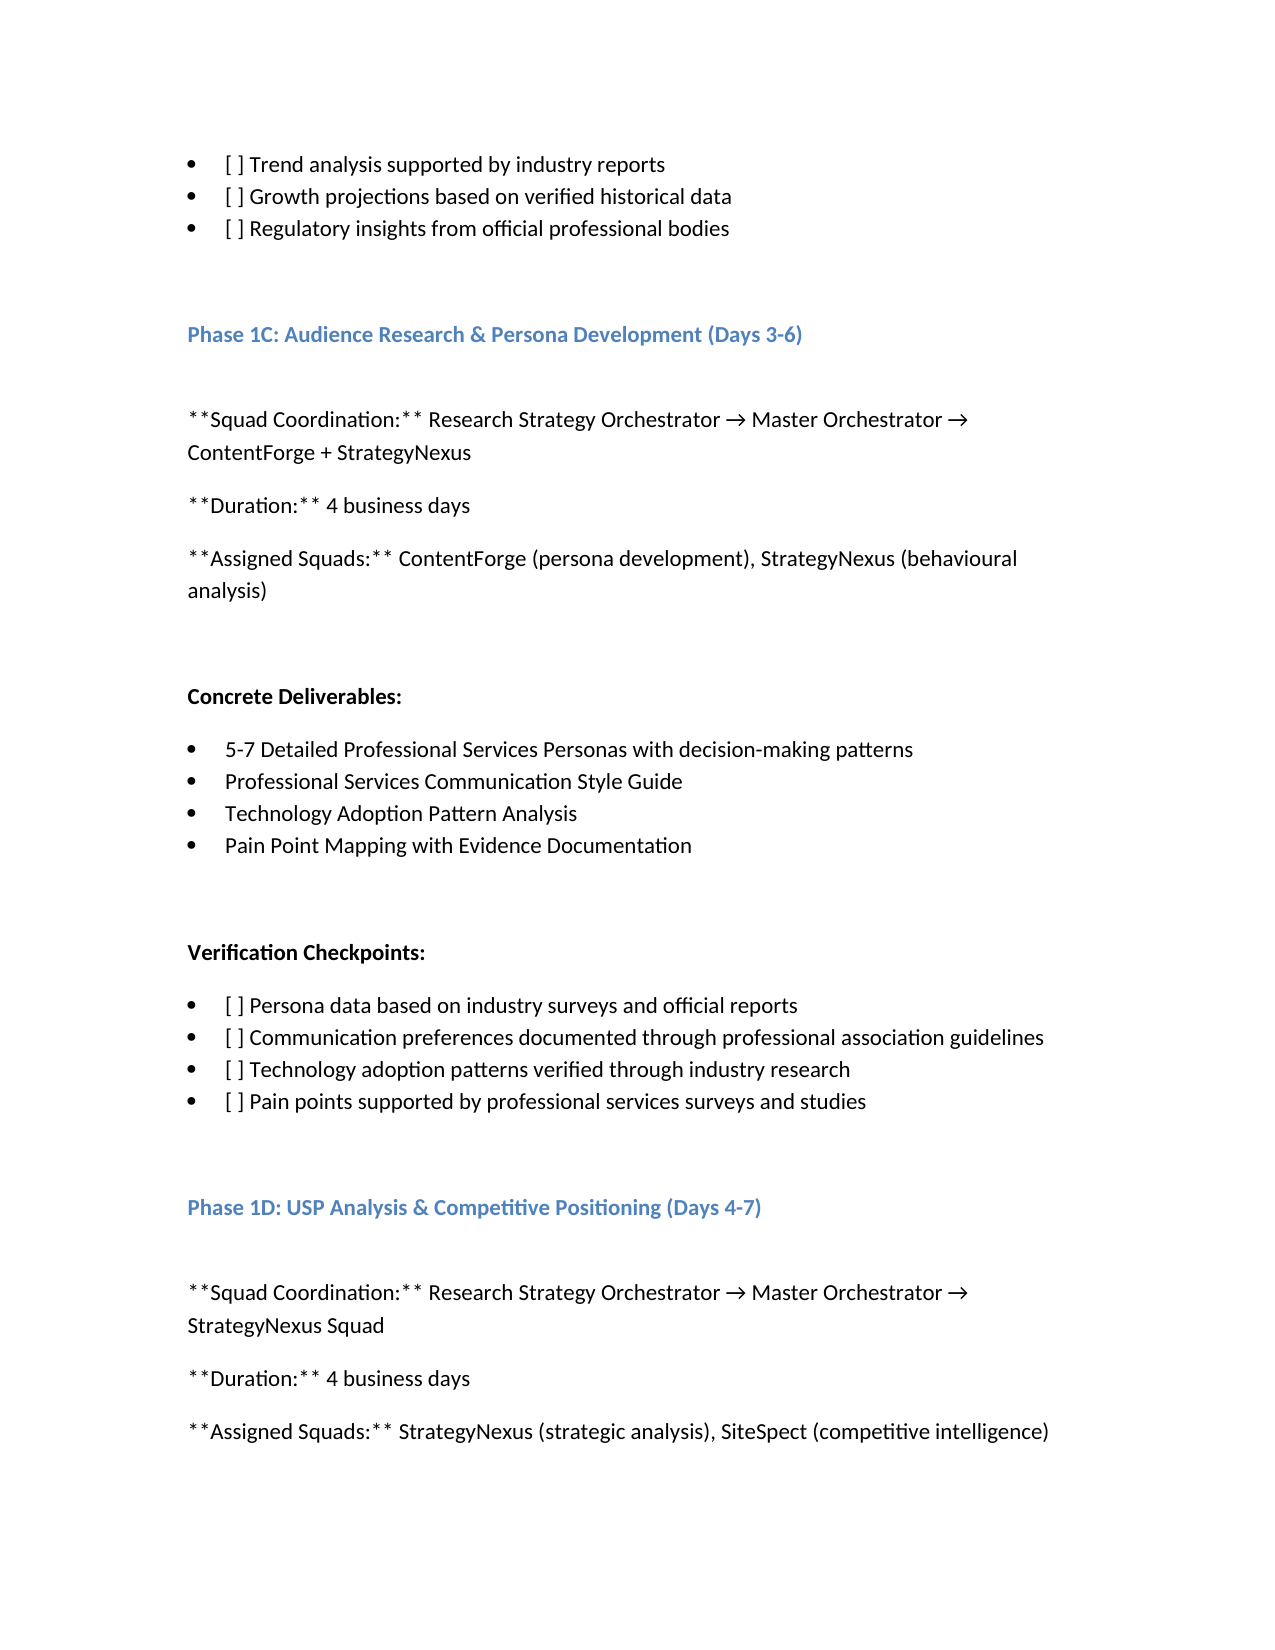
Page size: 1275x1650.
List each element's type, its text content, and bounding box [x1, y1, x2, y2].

text **Duration:** 4 business days [187, 491, 1087, 519]
list [ ] Technology adoption patterns verified through industry research [187, 1055, 1087, 1083]
list Professional Services Communication Style Guide [187, 767, 1087, 795]
list [ ] Pain points supported by professional services surveys and studies [187, 1087, 1087, 1115]
list [ ] Growth projections based on verified historical data [187, 182, 1087, 210]
text **Assigned Squads:** StrategyNexus (strategic analysis), SiteSpect (competitive intelligence) [187, 1417, 1087, 1445]
list [ ] Persona data based on industry surveys and official reports [187, 991, 1087, 1019]
text Concrete Deliverables: [187, 682, 1087, 710]
list [ ] Trend analysis supported by industry reports [187, 150, 1087, 178]
text **Assigned Squads:** ContentForge (persona development), StrategyNexus (behavioural analysis) [187, 544, 1087, 604]
list [ ] Regulatory insights from official professional bodies [187, 214, 1087, 242]
text **Squad Coordination:** Research Strategy Orchestrator → Master Orchestrator → ContentForge + StrategyNexus [187, 406, 1087, 466]
text **Duration:** 4 business days [187, 1364, 1087, 1392]
subtitle Phase 1C: Audience Research & Persona Development (Days 3-6) [187, 320, 1087, 348]
list Pain Point Mapping with Evidence Documentation [187, 832, 1087, 860]
list Technology Adoption Pattern Analysis [187, 799, 1087, 827]
list 5-7 Detailed Professional Services Personas with decision-making patterns [187, 735, 1087, 763]
text **Squad Coordination:** Research Strategy Orchestrator → Master Orchestrator → StrategyNexus Squad [187, 1278, 1087, 1339]
text Verification Checkpoints: [187, 938, 1087, 966]
list [ ] Communication preferences documented through professional association guidelines [187, 1023, 1087, 1051]
subtitle Phase 1D: USP Analysis & Competitive Positioning (Days 4-7) [187, 1193, 1087, 1221]
